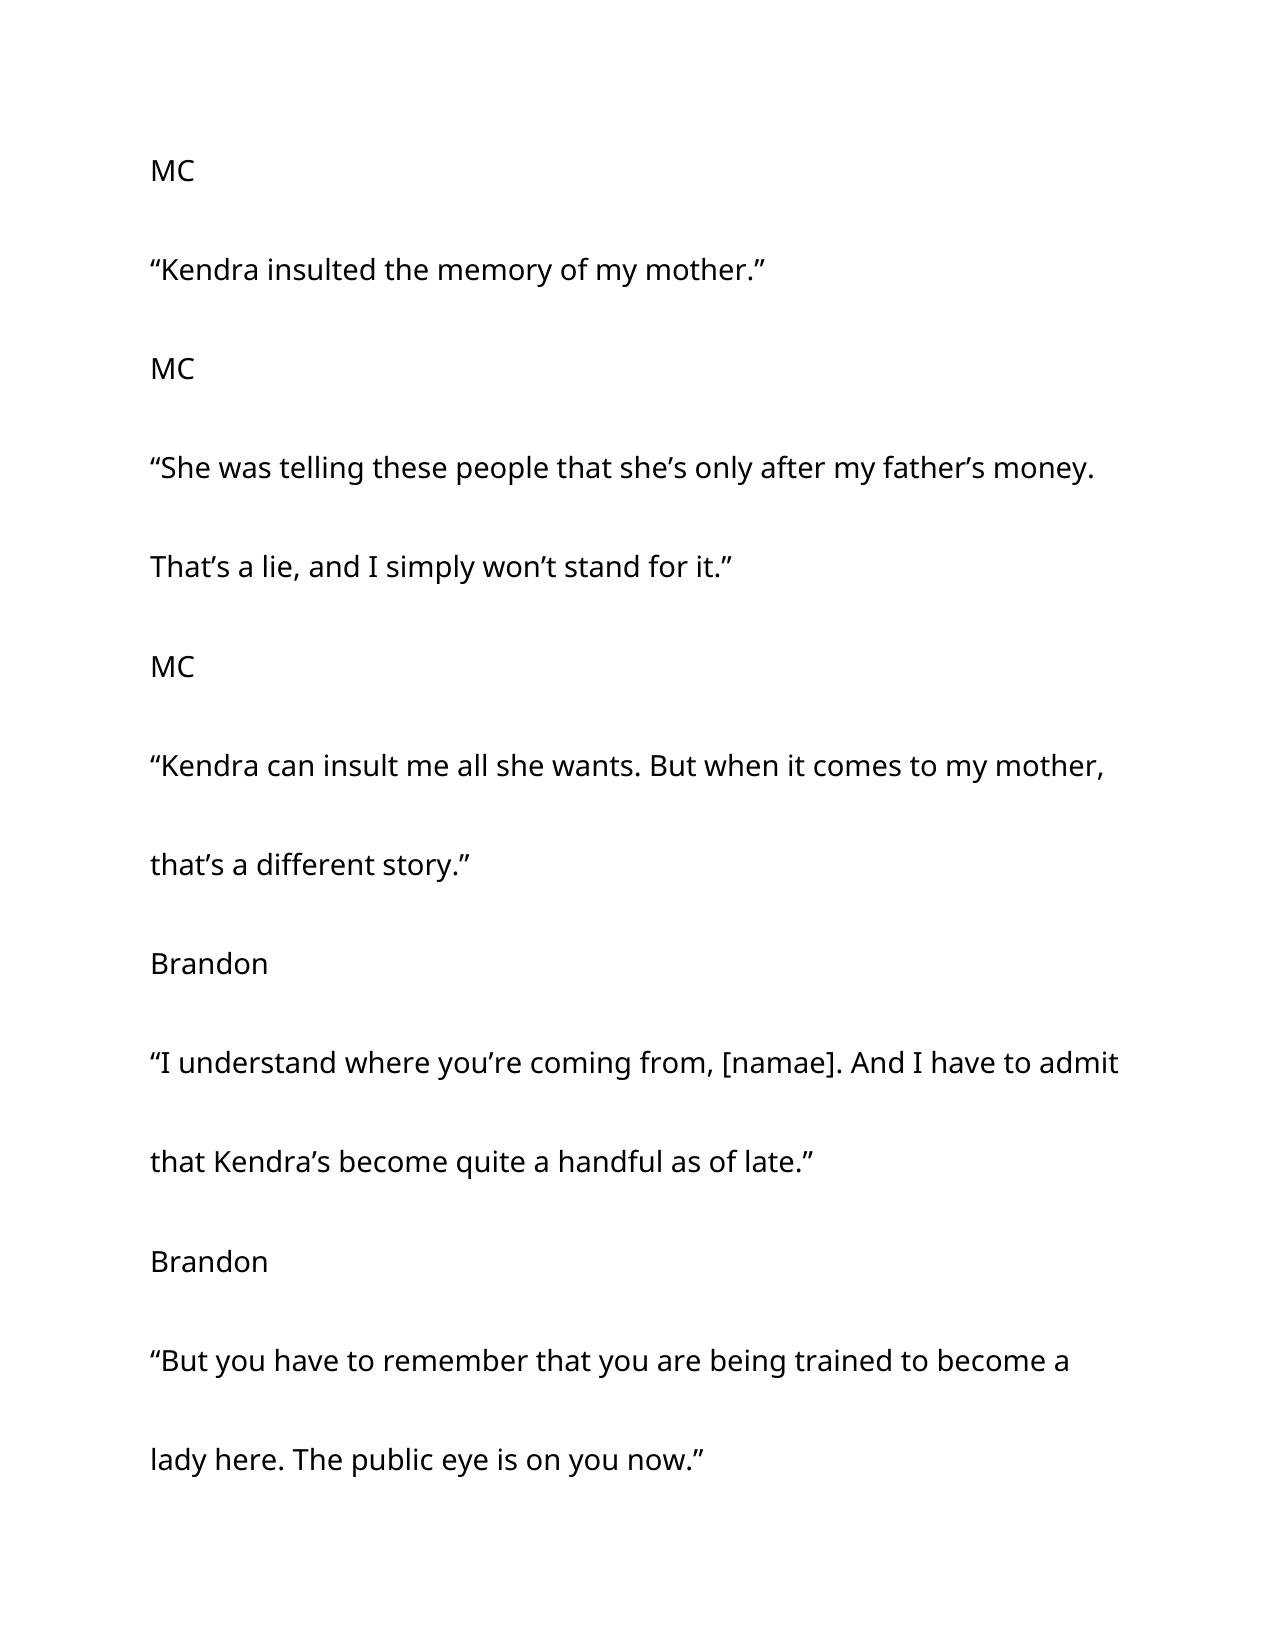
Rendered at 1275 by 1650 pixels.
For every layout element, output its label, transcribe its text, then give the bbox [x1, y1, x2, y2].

text MC [150, 646, 1125, 686]
text “Kendra can insult me all she wants. But when it comes to my mother, that’s a different story.” [150, 745, 1125, 884]
text “But you have to remember that you are being trained to become a lady here. The public eye is on you now.” [150, 1340, 1125, 1479]
text MC [150, 150, 1125, 190]
text “I understand where you’re coming from, [namae]. And I have to admit that Kendra’s become quite a handful as of late.” [150, 1042, 1125, 1181]
text Brandon [150, 1241, 1125, 1281]
text MC [150, 348, 1125, 388]
text Brandon [150, 943, 1125, 983]
text “She was telling these people that she’s only after my father’s money. That’s a lie, and I simply won’t stand for it.” [150, 447, 1125, 586]
text “Kendra insulted the memory of my mother.” [150, 249, 1125, 289]
